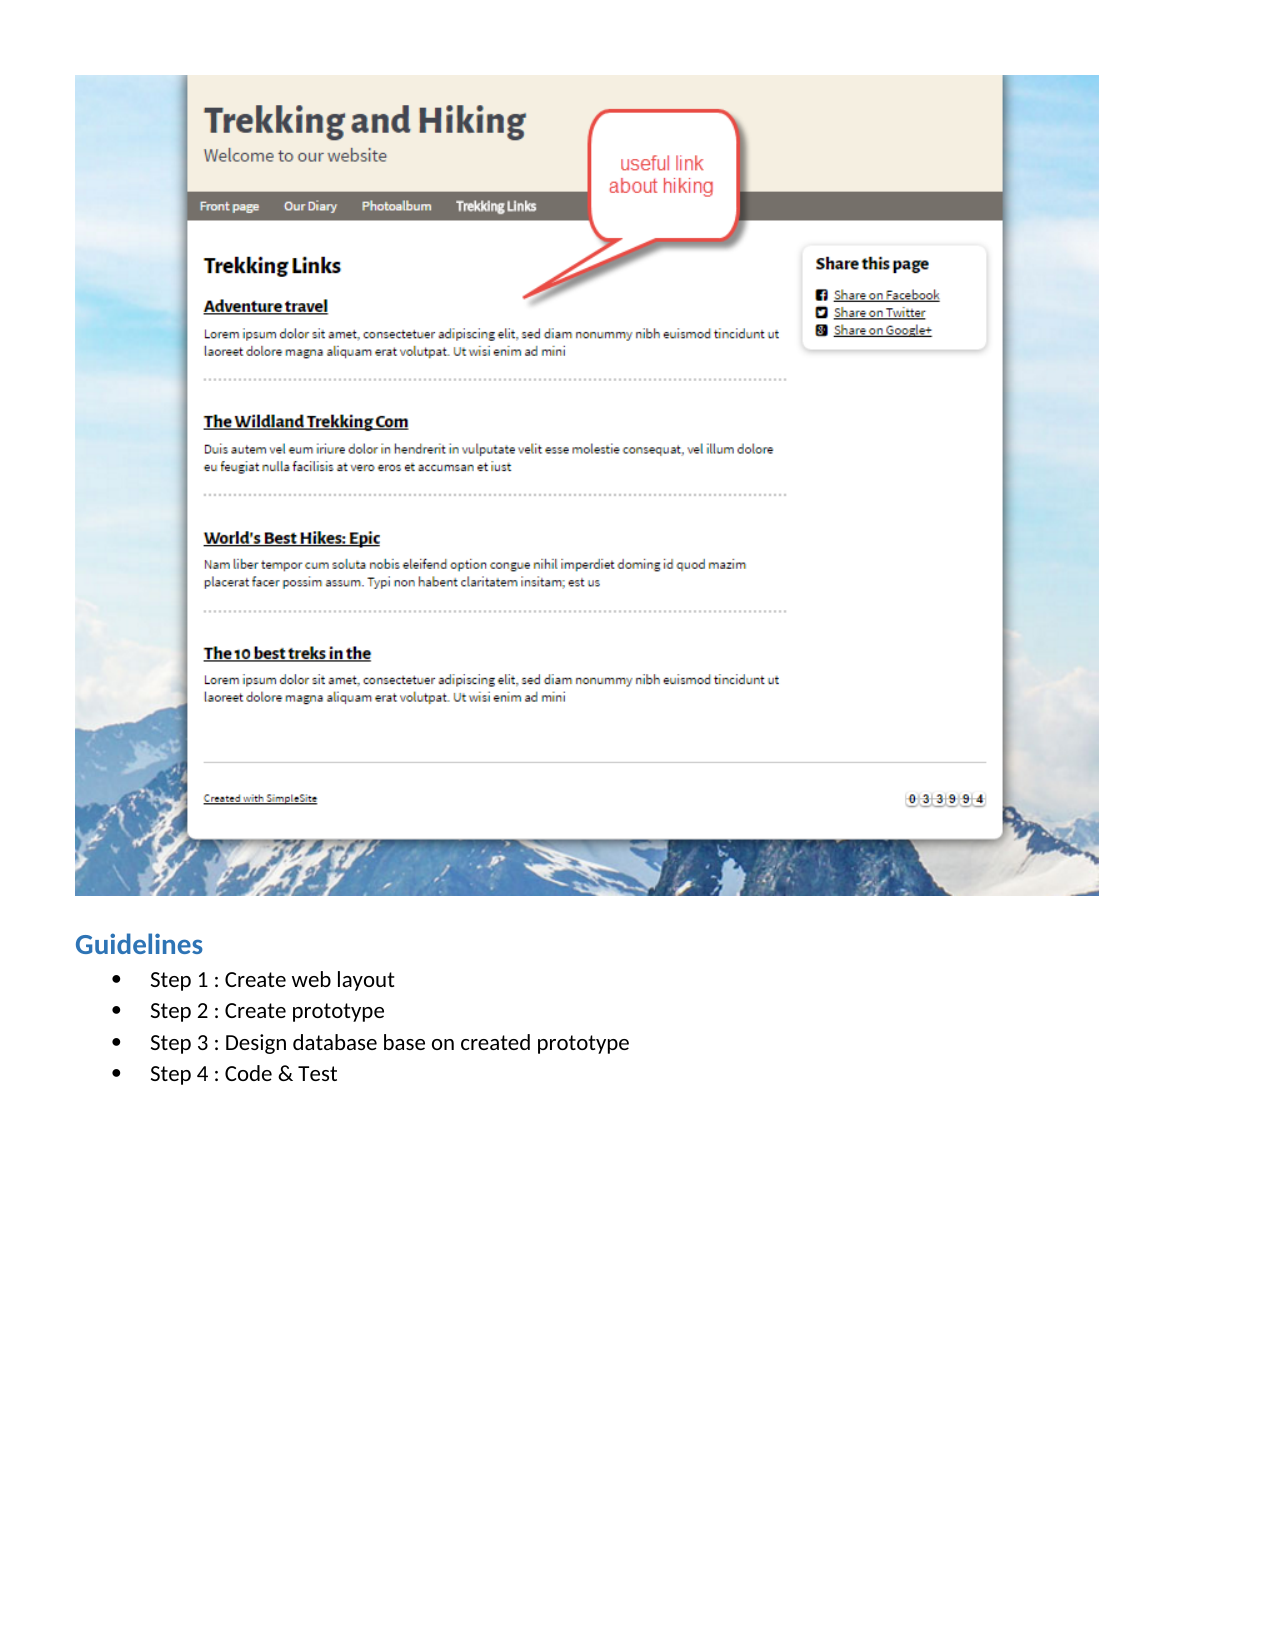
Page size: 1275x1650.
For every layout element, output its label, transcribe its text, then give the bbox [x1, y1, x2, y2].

text Guidelines [75, 926, 1200, 962]
list Step 2 : Create prototype [112, 993, 1200, 1024]
list Step 3 : Design database base on created prototype [112, 1024, 1200, 1056]
picture [75, 75, 1099, 896]
list Step 4 : Code & Test [112, 1056, 1200, 1087]
list Step 1 : Create web layout [112, 962, 1200, 993]
